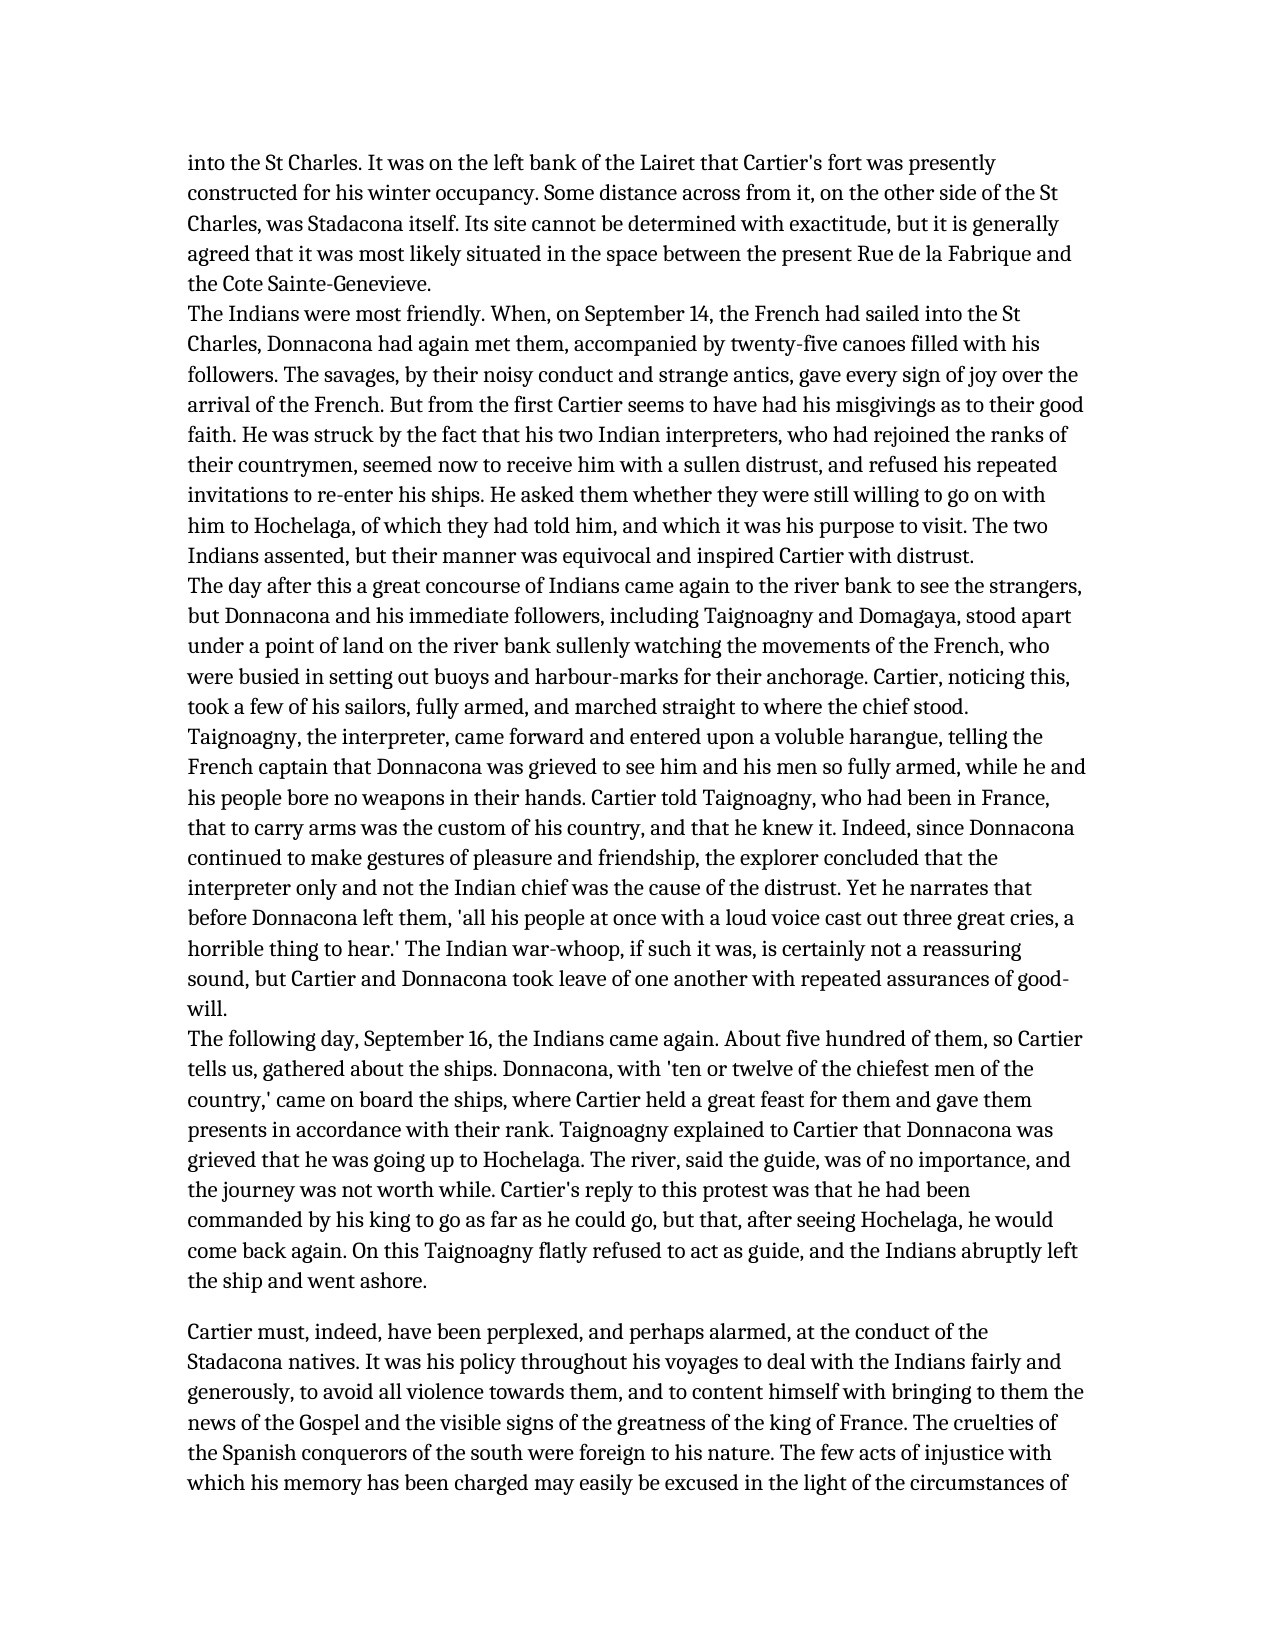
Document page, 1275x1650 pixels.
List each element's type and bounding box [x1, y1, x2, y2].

text [187, 1319, 1087, 1496]
text [187, 150, 1087, 1294]
